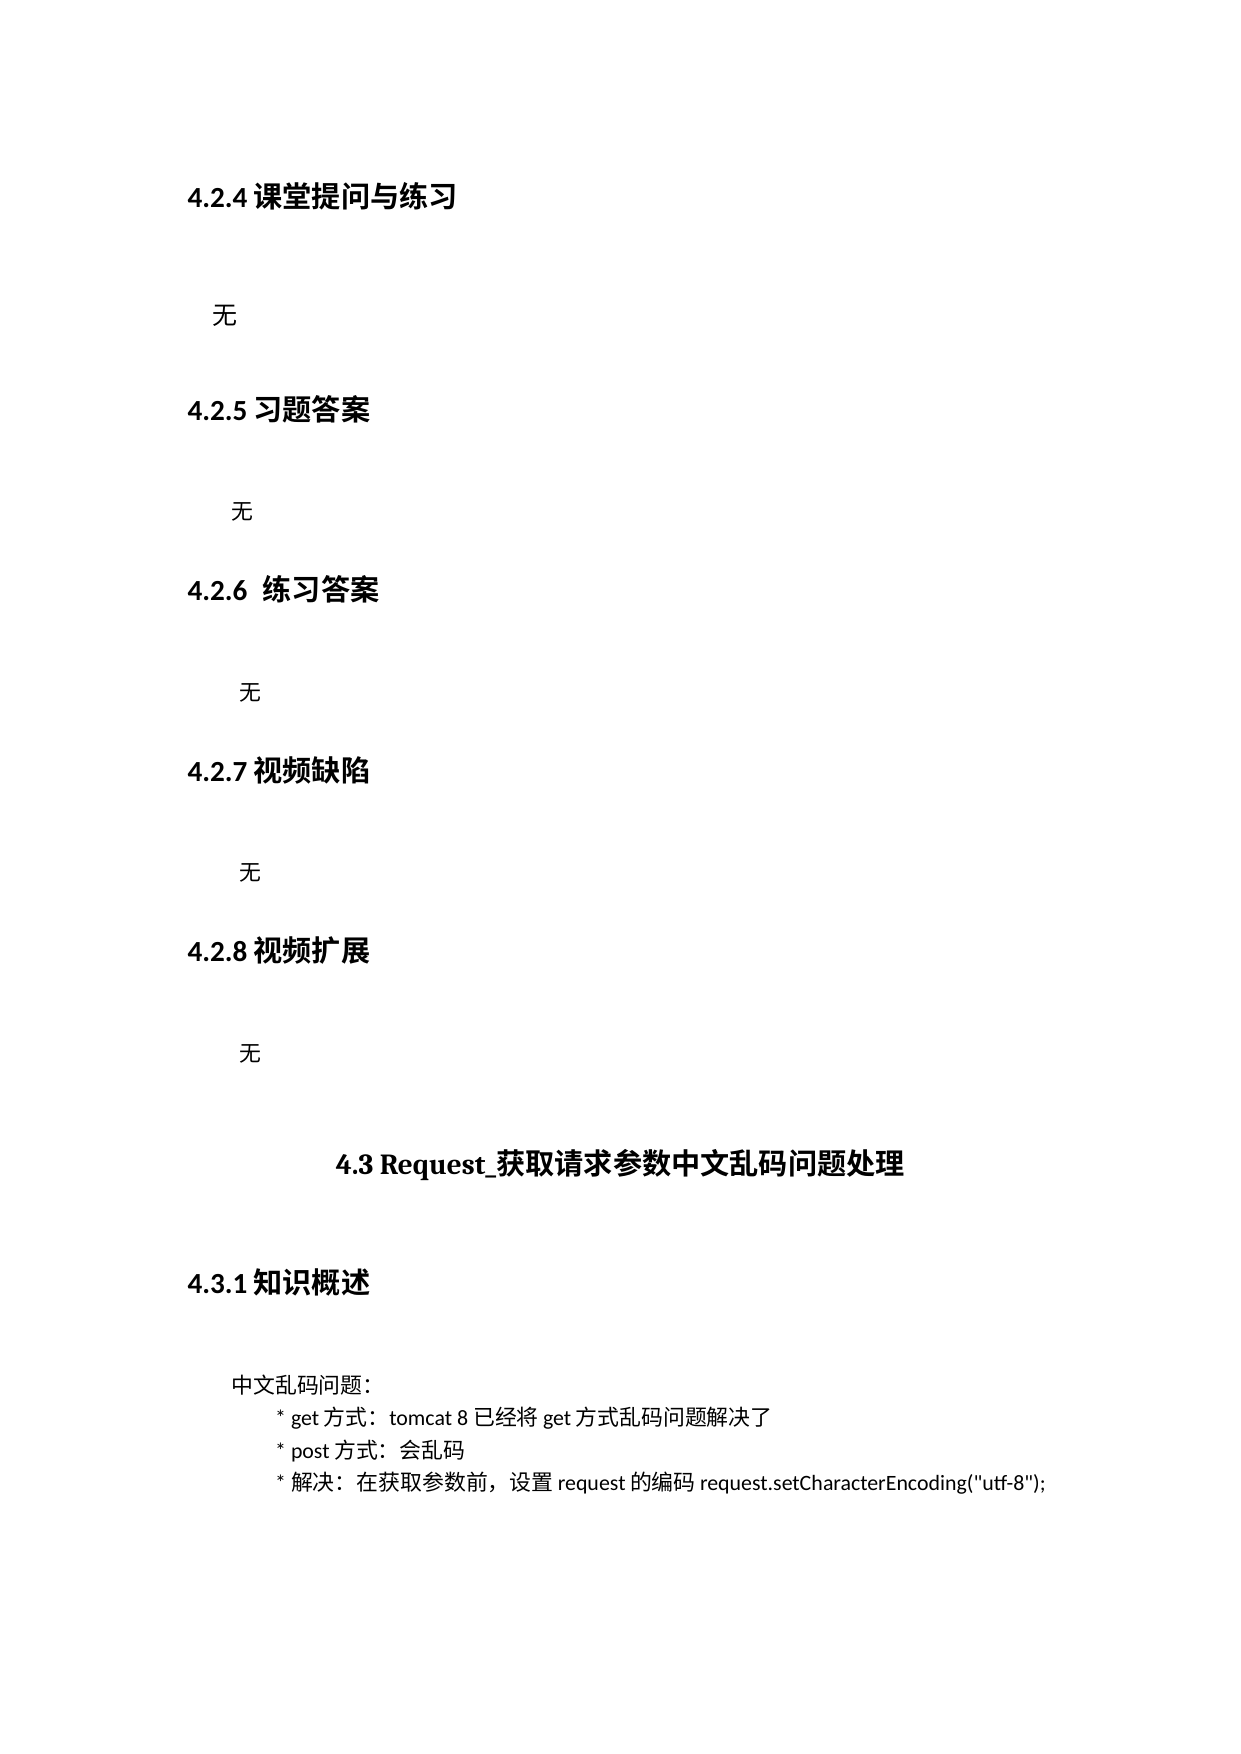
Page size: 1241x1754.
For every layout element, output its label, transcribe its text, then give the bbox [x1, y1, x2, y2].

subtitle 练习答案 [187, 556, 1053, 621]
text * get方式：tomcat 8 已经将get方式乱码问题解决了 [275, 1400, 1053, 1432]
list 无 [239, 1035, 1053, 1068]
subtitle 4.2.5习题答案 [187, 375, 1053, 440]
subtitle 4.2.8视频扩展 [187, 917, 1053, 982]
text * 解决：在获取参数前，设置request的编码request.setCharacterEncoding("utf-8"); [231, 1465, 1053, 1497]
text 无 [187, 494, 1053, 526]
text 中文乱码问题： [231, 1367, 1053, 1400]
subtitle 4.3.1知识概述 [187, 1248, 1053, 1313]
list 无 [239, 674, 1053, 707]
subtitle 4.3 Request_获取请求参数中文乱码问题处理 [187, 1129, 1053, 1194]
list 无 [239, 855, 1053, 887]
text * post方式：会乱码 [275, 1432, 1053, 1465]
subtitle 4.2.4课堂提问与练习 [187, 162, 1053, 227]
text 无 [187, 281, 1053, 346]
subtitle 4.2.7视频缺陷 [187, 736, 1053, 801]
